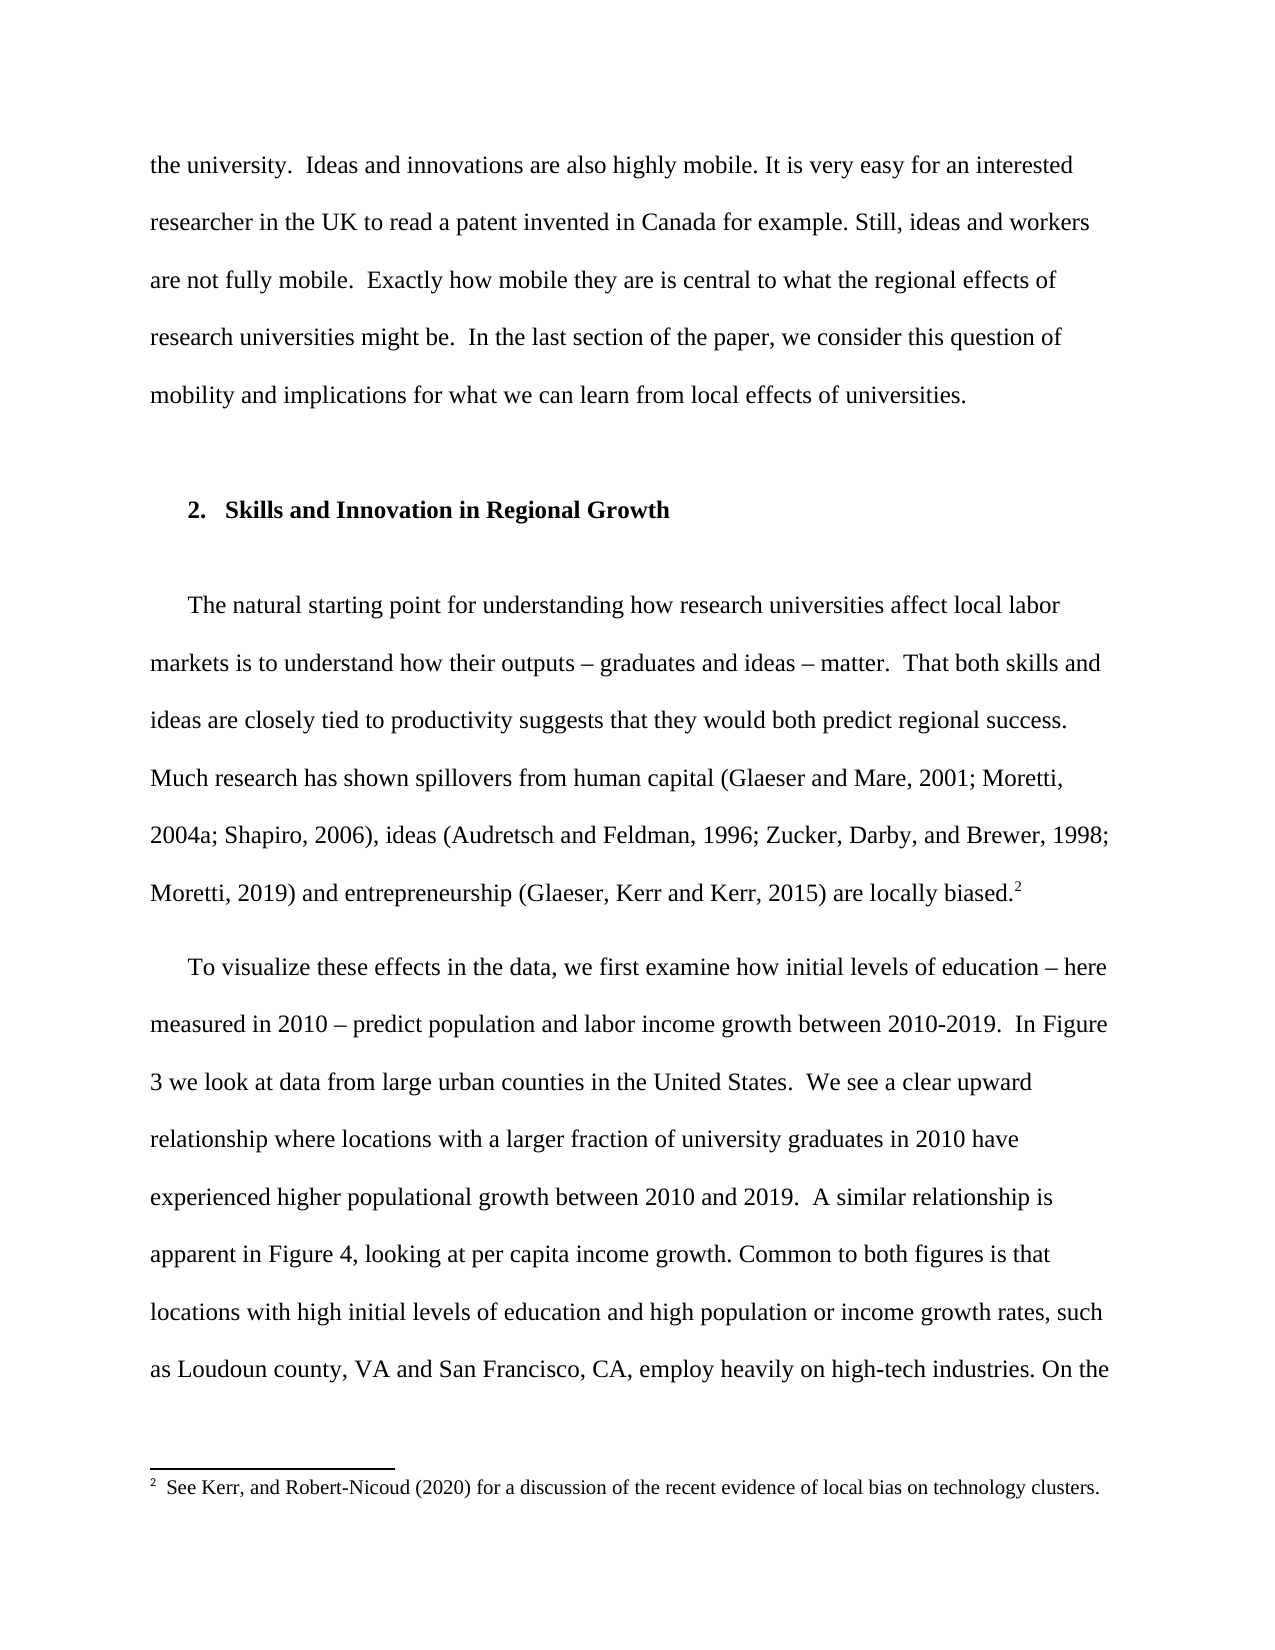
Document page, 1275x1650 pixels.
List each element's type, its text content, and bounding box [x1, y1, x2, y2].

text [150, 150, 1125, 409]
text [150, 952, 1125, 1383]
list Skills and Innovation in Regional Growth [187, 495, 1125, 524]
text The natural starting point for understanding how research universities affect local labor markets is to understand how their outputs – graduates and ideas – matter. That both skills and ideas are closely tied to productivity suggests that they would both predict regional success. Much research has shown spillovers from human capital (Glaeser and Mare, 2001; Moretti, 2004a; Shapiro, 2006), ideas (Audretsch and Feldman, 1996; Zucker, Darby, and Brewer, 1998; Moretti, 2019) and entrepreneurship (Glaeser, Kerr and Kerr, 2015) are locally biased. [150, 590, 1125, 907]
